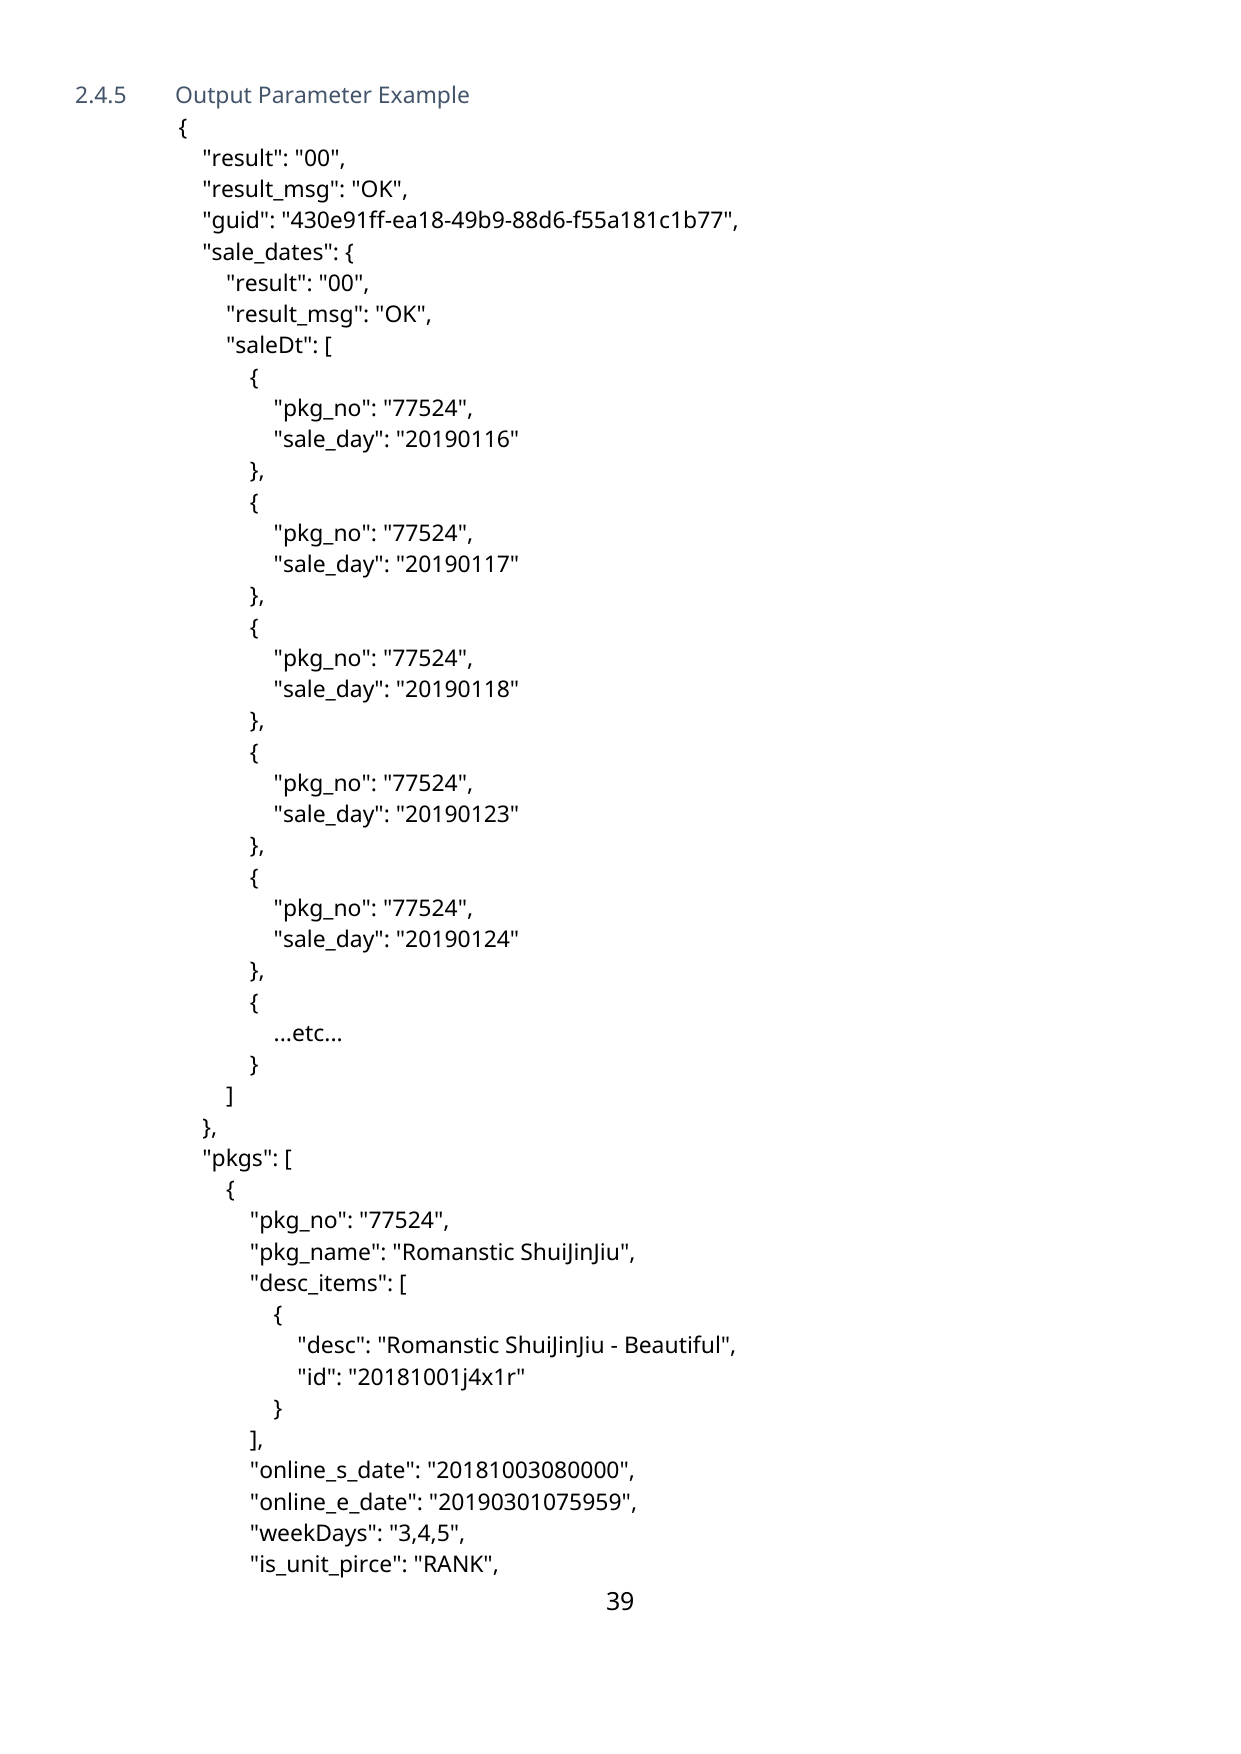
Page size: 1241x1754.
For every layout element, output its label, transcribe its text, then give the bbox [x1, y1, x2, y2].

text }, [75, 1111, 1165, 1142]
text ] [75, 1079, 1165, 1111]
text "desc": "Romanstic ShuiJinJiu - Beautiful", [75, 1329, 1165, 1361]
text "sale_dates": { [75, 236, 1165, 267]
text "online_e_date": "20190301075959", [75, 1486, 1165, 1517]
text { [75, 361, 1165, 392]
text { [75, 861, 1165, 892]
text { [75, 736, 1165, 767]
text { [75, 986, 1165, 1017]
text } [75, 1392, 1165, 1423]
text "desc_items": [ [75, 1267, 1165, 1298]
text { [75, 1298, 1165, 1329]
text { [75, 1173, 1165, 1204]
text "id": "20181001j4x1r" [75, 1361, 1165, 1392]
text "is_unit_pirce": "RANK", [75, 1548, 1165, 1579]
text "online_s_date": "20181003080000", [75, 1454, 1165, 1486]
list Output Parameter Example [75, 79, 1165, 111]
text }, [75, 829, 1165, 861]
text "pkg_name": "Romanstic ShuiJinJiu", [75, 1236, 1165, 1267]
text "pkg_no": "77524", [75, 392, 1165, 423]
text "pkgs": [ [75, 1142, 1165, 1173]
text { [75, 611, 1165, 642]
text { [75, 111, 1165, 142]
text }, [75, 954, 1165, 986]
text } [75, 1048, 1165, 1079]
text "result": "00", [75, 142, 1165, 173]
text ], [75, 1423, 1165, 1454]
text { [75, 486, 1165, 517]
text "sale_day": "20190123" [75, 798, 1165, 829]
text "result": "00", [75, 267, 1165, 298]
text "sale_day": "20190116" [75, 423, 1165, 454]
text "pkg_no": "77524", [75, 517, 1165, 548]
text "sale_day": "20190117" [75, 548, 1165, 579]
text "result_msg": "OK", [75, 173, 1165, 204]
text "result_msg": "OK", [75, 298, 1165, 329]
text "weekDays": "3,4,5", [75, 1517, 1165, 1548]
text "pkg_no": "77524", [75, 642, 1165, 673]
text "pkg_no": "77524", [75, 892, 1165, 923]
text "saleDt": [ [75, 329, 1165, 361]
text }, [75, 704, 1165, 736]
text ...etc... [75, 1017, 1165, 1048]
text "pkg_no": "77524", [75, 767, 1165, 798]
text "sale_day": "20190118" [75, 673, 1165, 704]
text }, [75, 579, 1165, 611]
text "guid": "430e91ff-ea18-49b9-88d6-f55a181c1b77", [75, 204, 1165, 236]
text }, [75, 454, 1165, 486]
text "sale_day": "20190124" [75, 923, 1165, 954]
text "pkg_no": "77524", [75, 1204, 1165, 1236]
